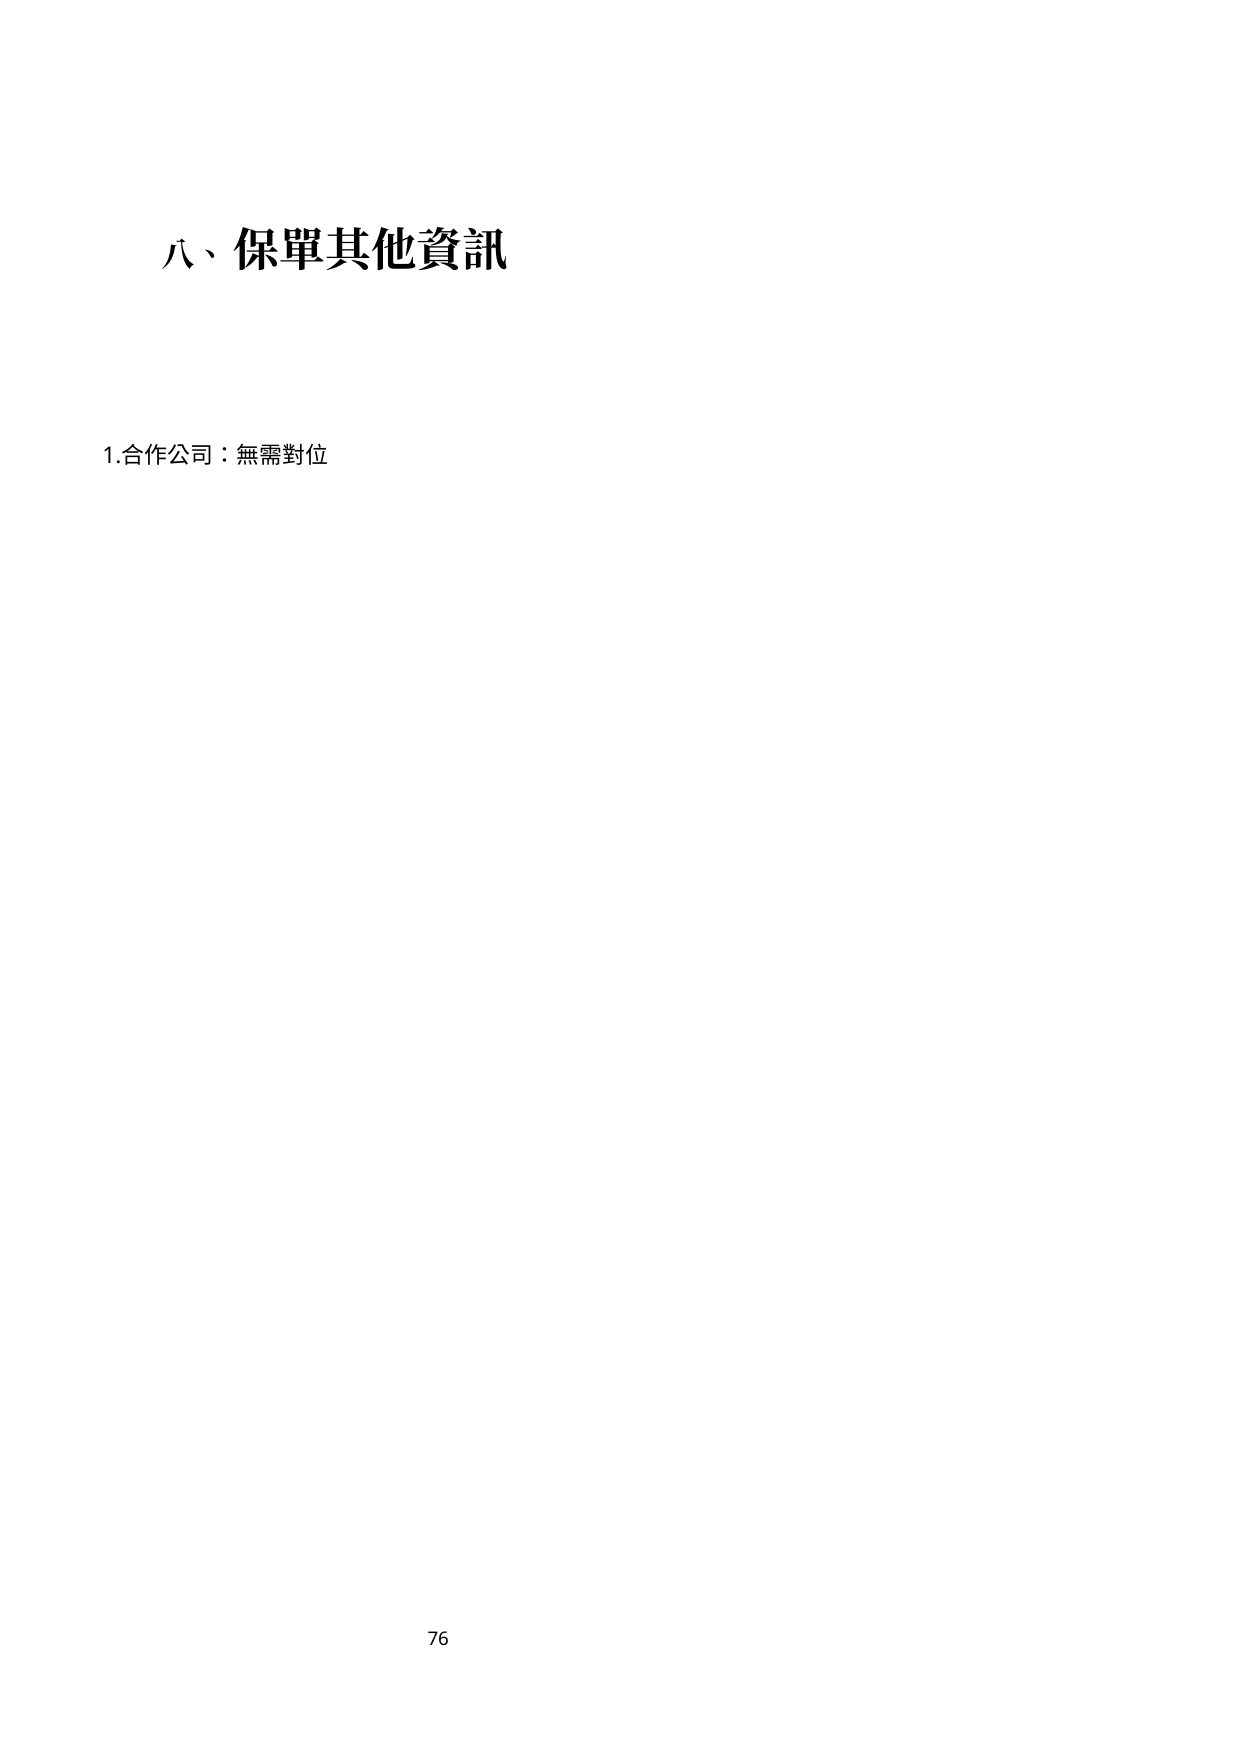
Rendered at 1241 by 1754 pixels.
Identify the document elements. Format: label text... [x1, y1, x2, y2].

subtitle 保單其他資訊 [161, 197, 1053, 295]
text 1.合作公司：無需對位 [102, 421, 1053, 486]
